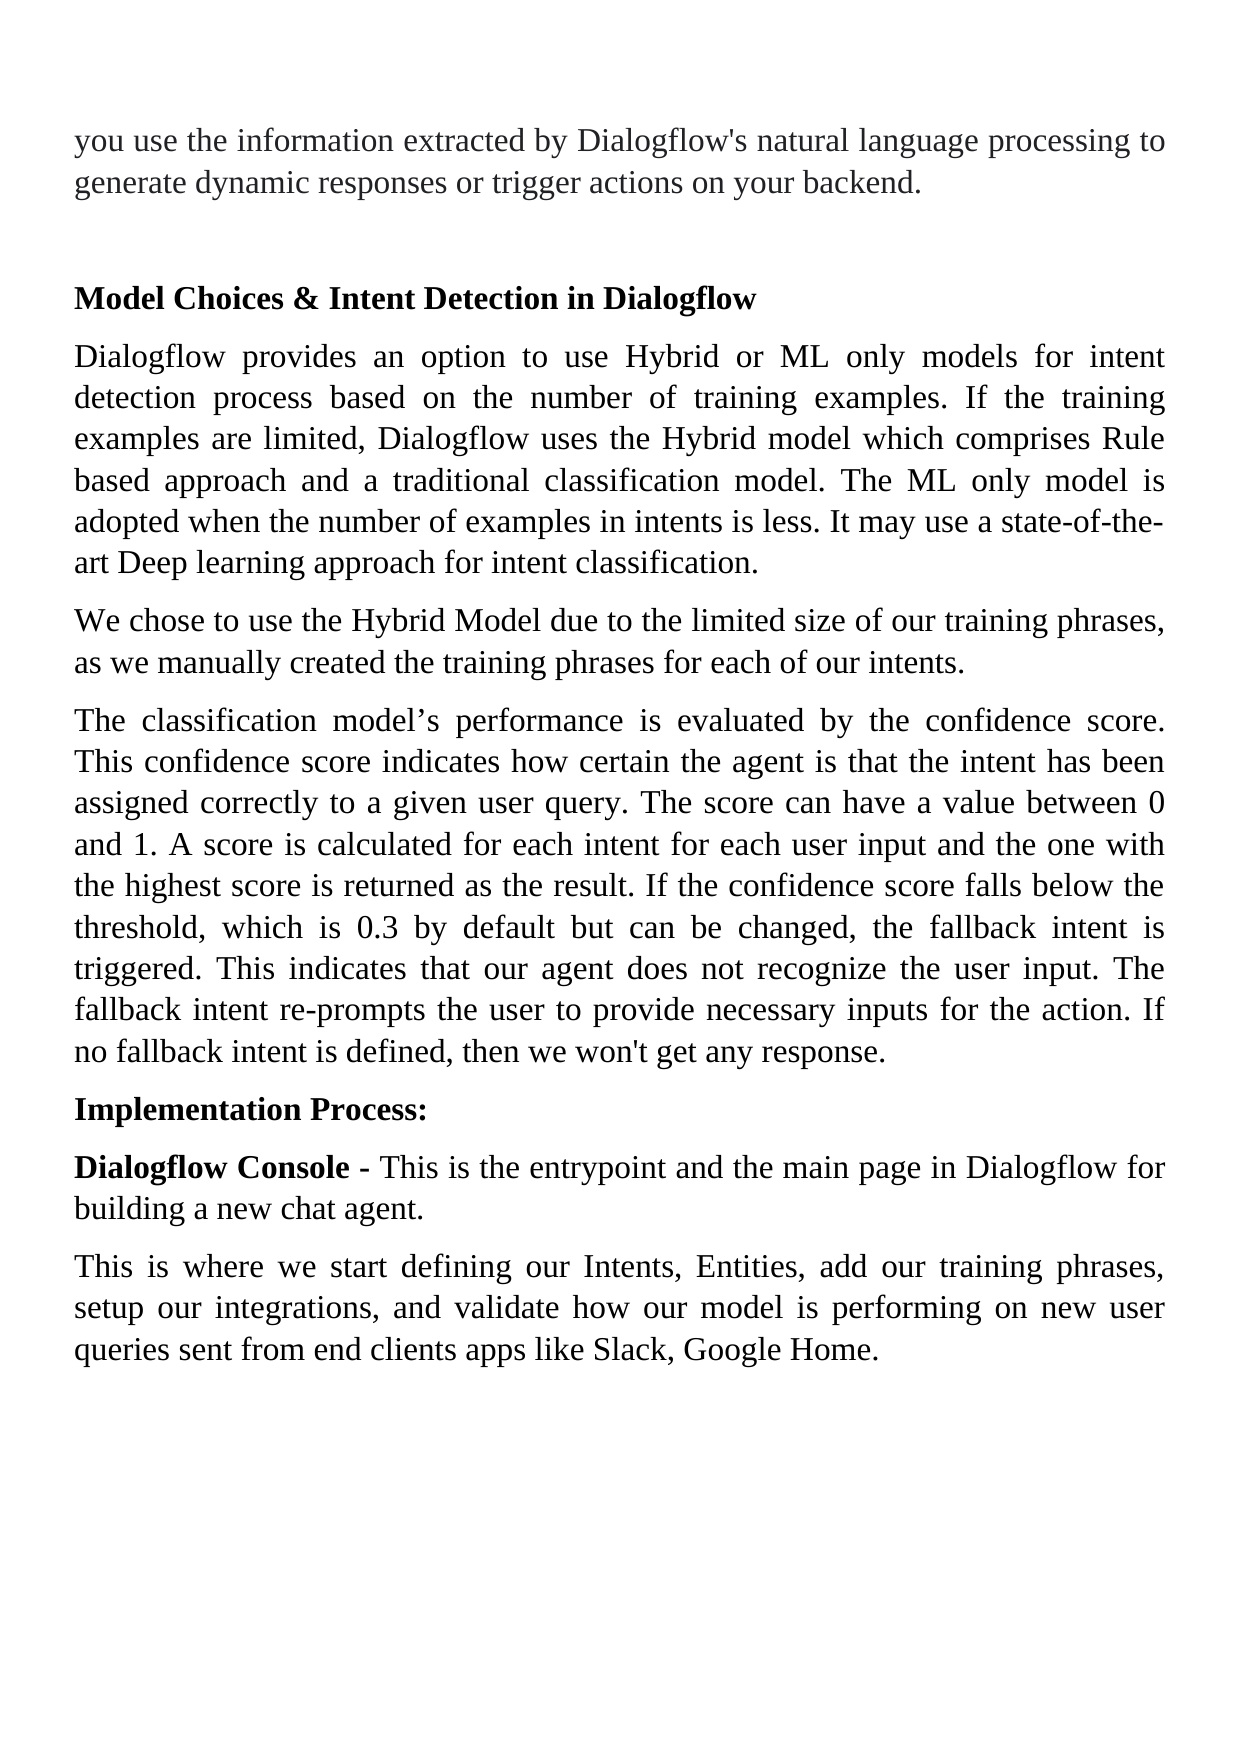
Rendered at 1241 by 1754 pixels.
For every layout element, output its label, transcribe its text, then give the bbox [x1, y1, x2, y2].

text The classification model’s performance is evaluated by the confidence score. This confidence score indicates how certain the agent is that the intent has been assigned correctly to a given user query. The score can have a value between 0 and 1. A score is calculated for each intent for each user input and the one with the highest score is returned as the result. If the confidence score falls below the threshold, which is 0.3 by default but can be changed, the fallback intent is triggered. This indicates that our agent does not recognize the user input. The fallback intent re-prompts the user to provide necessary inputs for the action. If no fallback intent is defined, then we won't get any response. [74, 700, 1167, 1069]
text We chose to use the Hybrid Model due to the limited size of our training phrases, as we manually created the training phrases for each of our intents. [74, 601, 1167, 680]
text Implementation Process: [74, 1089, 1167, 1127]
text Model Choices & Intent Detection in Dialogflow [74, 278, 1167, 316]
text Dialogflow Console - This is the entrypoint and the main page in Dialogflow for building a new chat agent. [74, 1147, 1167, 1227]
text Dialogflow provides an option to use Hybrid or ML only models for intent detection process based on the number of training examples. If the training examples are limited, Dialogflow uses the Hybrid model which comprises Rule based approach and a traditional classification model. The ML only model is adopted when the number of examples in intents is less. It may use a state-of-the-art Deep learning approach for intent classification. [74, 336, 1167, 581]
text This is where we start defining our Intents, Entities, add our training phrases, setup our integrations, and validate how our model is performing on new user queries sent from end clients apps like Slack, Google Home. [74, 1246, 1167, 1367]
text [74, 159, 1167, 200]
